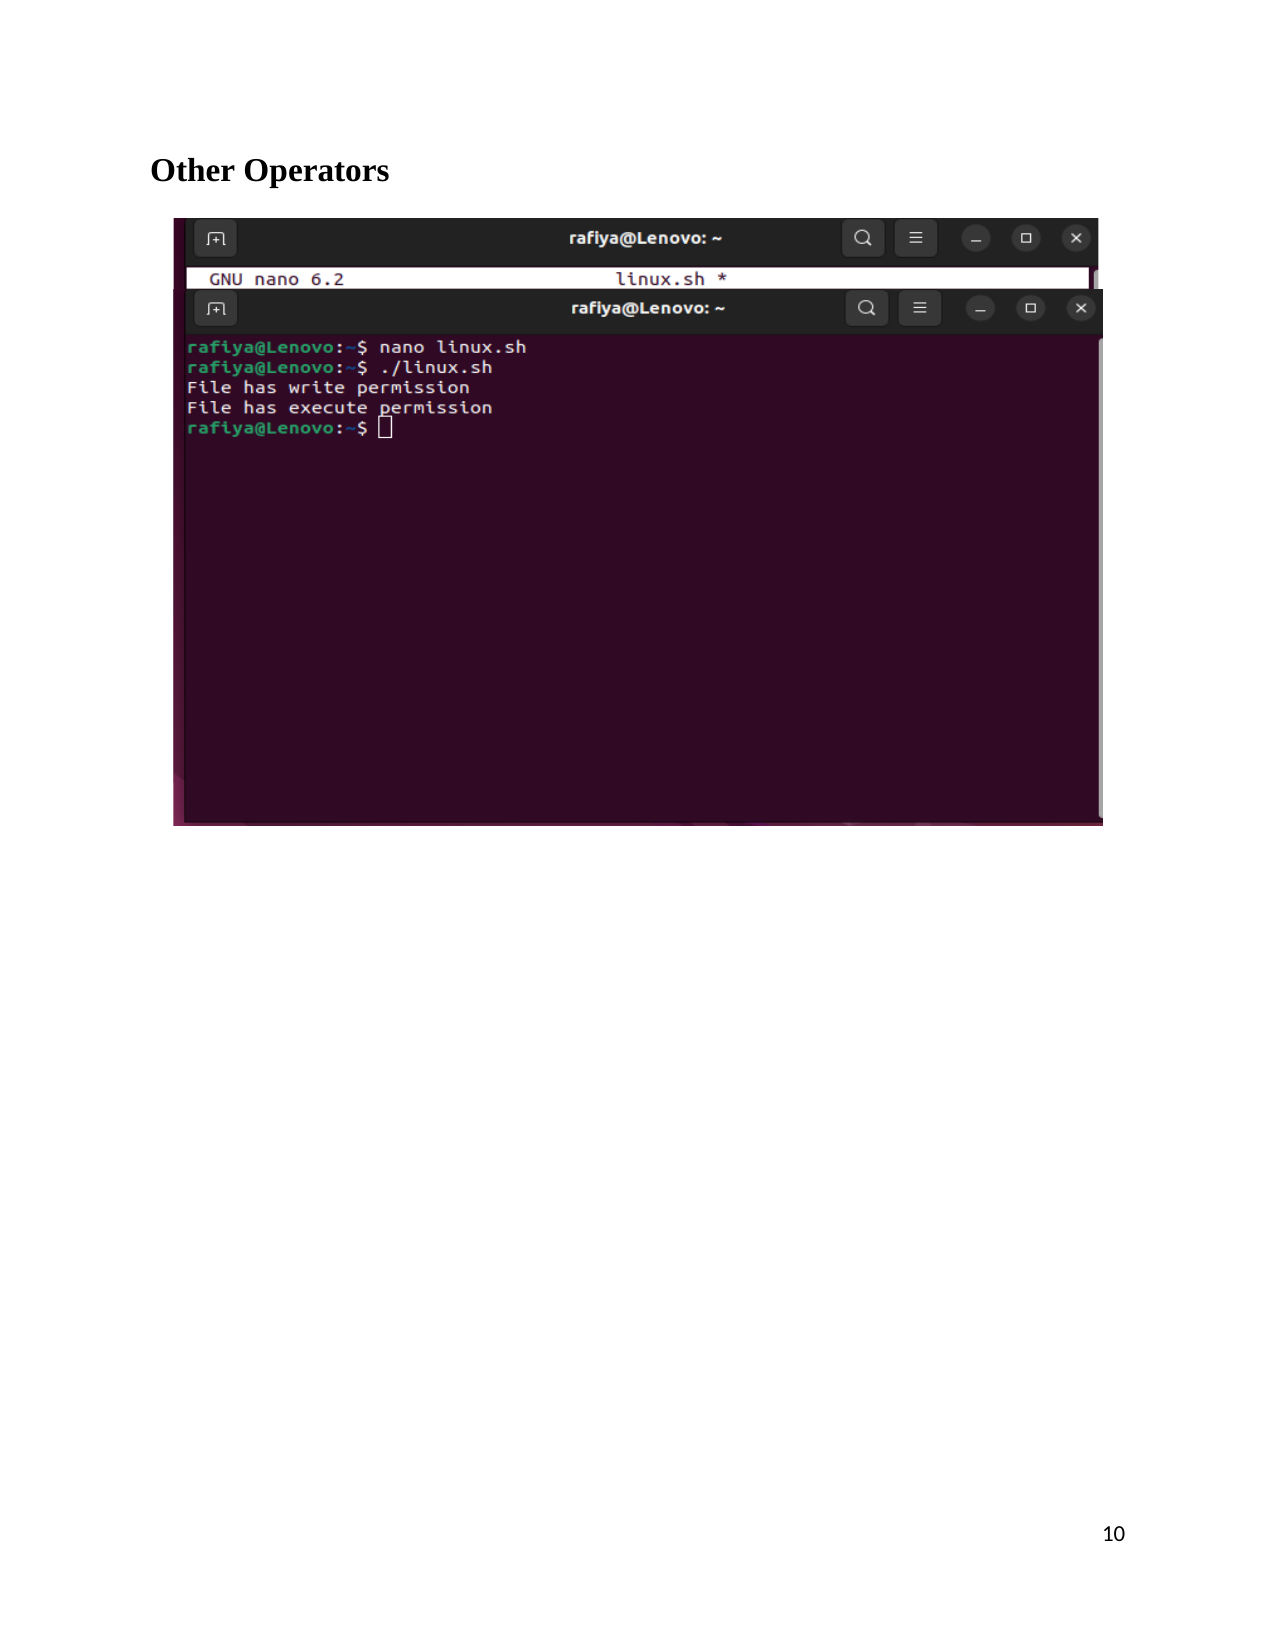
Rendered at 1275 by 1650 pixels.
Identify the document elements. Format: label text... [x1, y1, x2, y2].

picture [173, 218, 1103, 826]
subtitle Other Operators [150, 150, 1125, 188]
